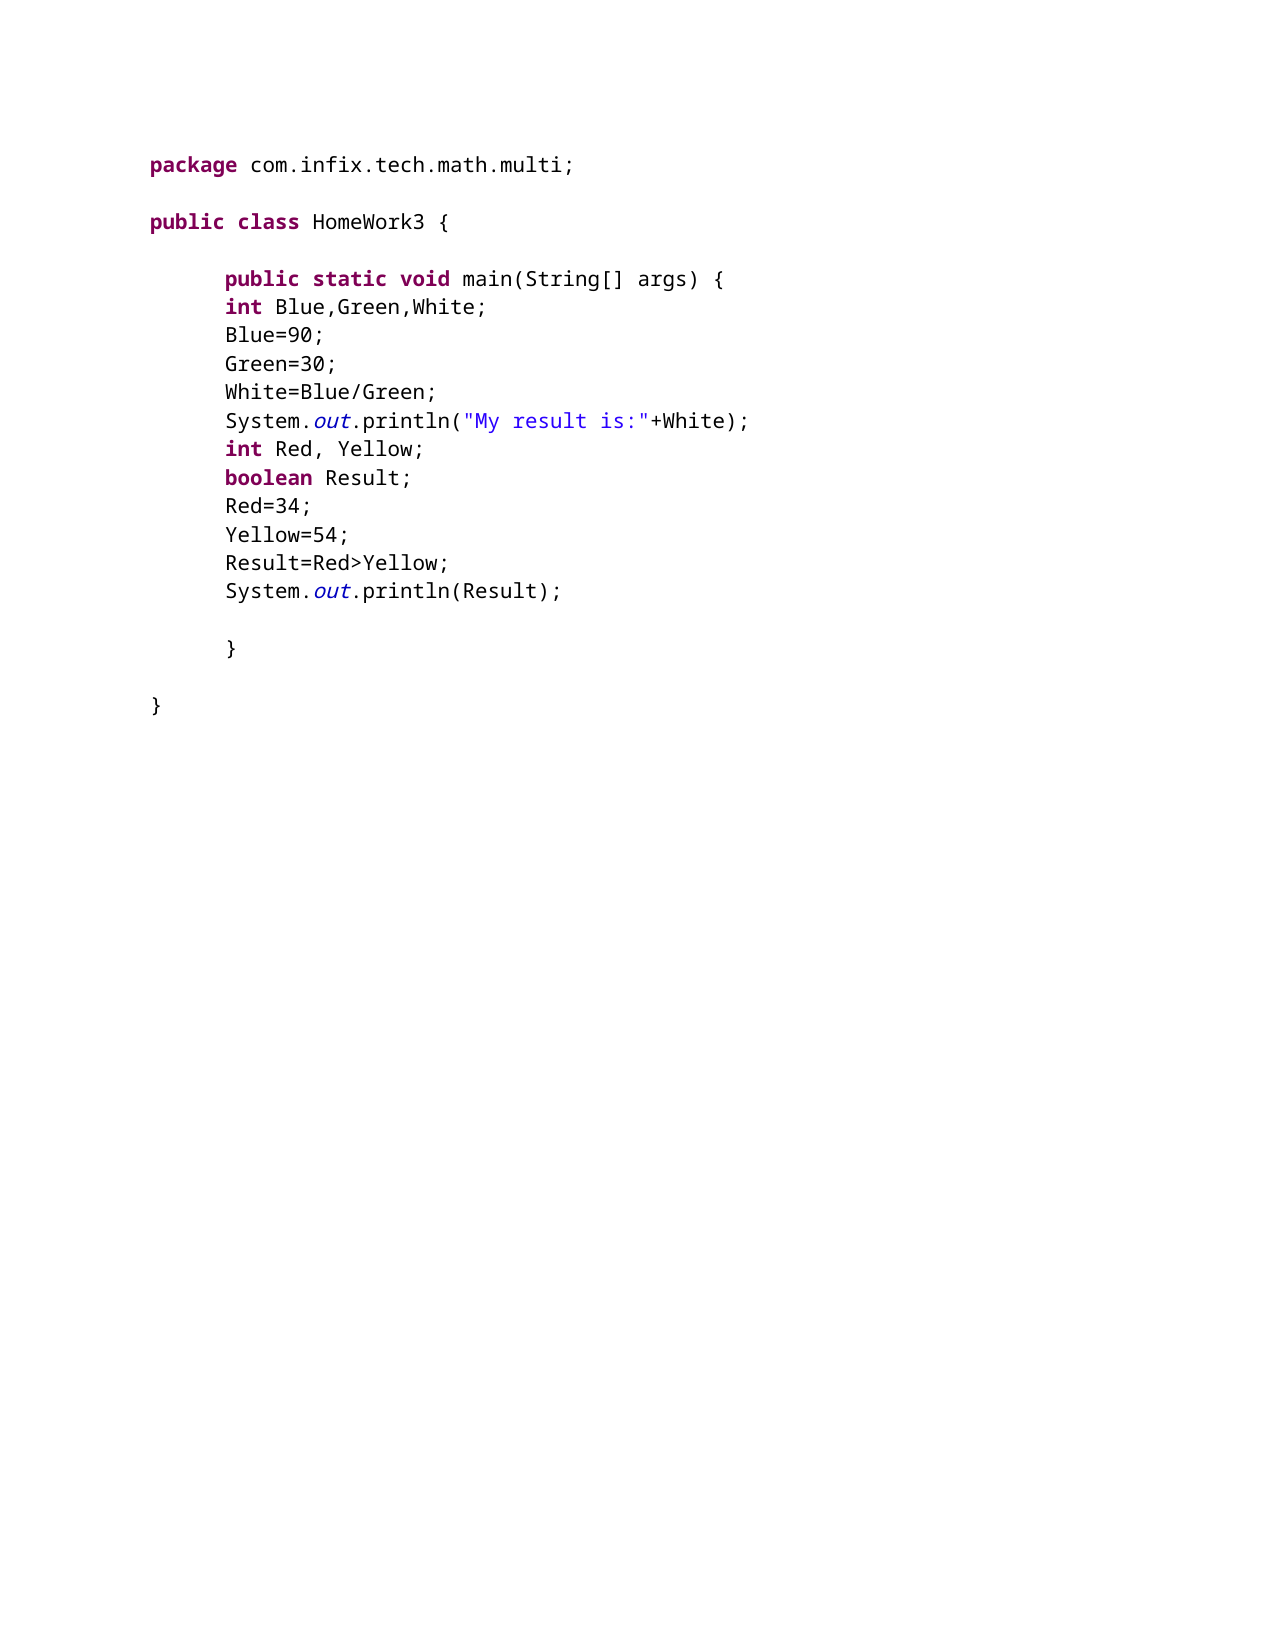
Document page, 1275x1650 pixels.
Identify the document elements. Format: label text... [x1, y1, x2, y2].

text } [150, 633, 1125, 662]
text Blue=90; [150, 321, 1125, 349]
text package com.infix.tech.math.multi; [150, 150, 1125, 178]
text public class HomeWork3 { [150, 207, 1125, 235]
text White=Blue/Green; [150, 377, 1125, 406]
text } [150, 690, 1125, 719]
text Green=30; [150, 349, 1125, 377]
text boolean Result; [150, 463, 1125, 491]
text Red=34; [150, 491, 1125, 520]
text System.out.println(Result); [150, 577, 1125, 605]
text int Blue,Green,White; [150, 292, 1125, 321]
text System.out.println("My result is:"+White); [150, 406, 1125, 434]
text public static void main(String[] args) { [150, 264, 1125, 292]
text int Red, Yellow; [150, 434, 1125, 463]
text Yellow=54; [150, 520, 1125, 548]
text Result=Red>Yellow; [150, 548, 1125, 577]
